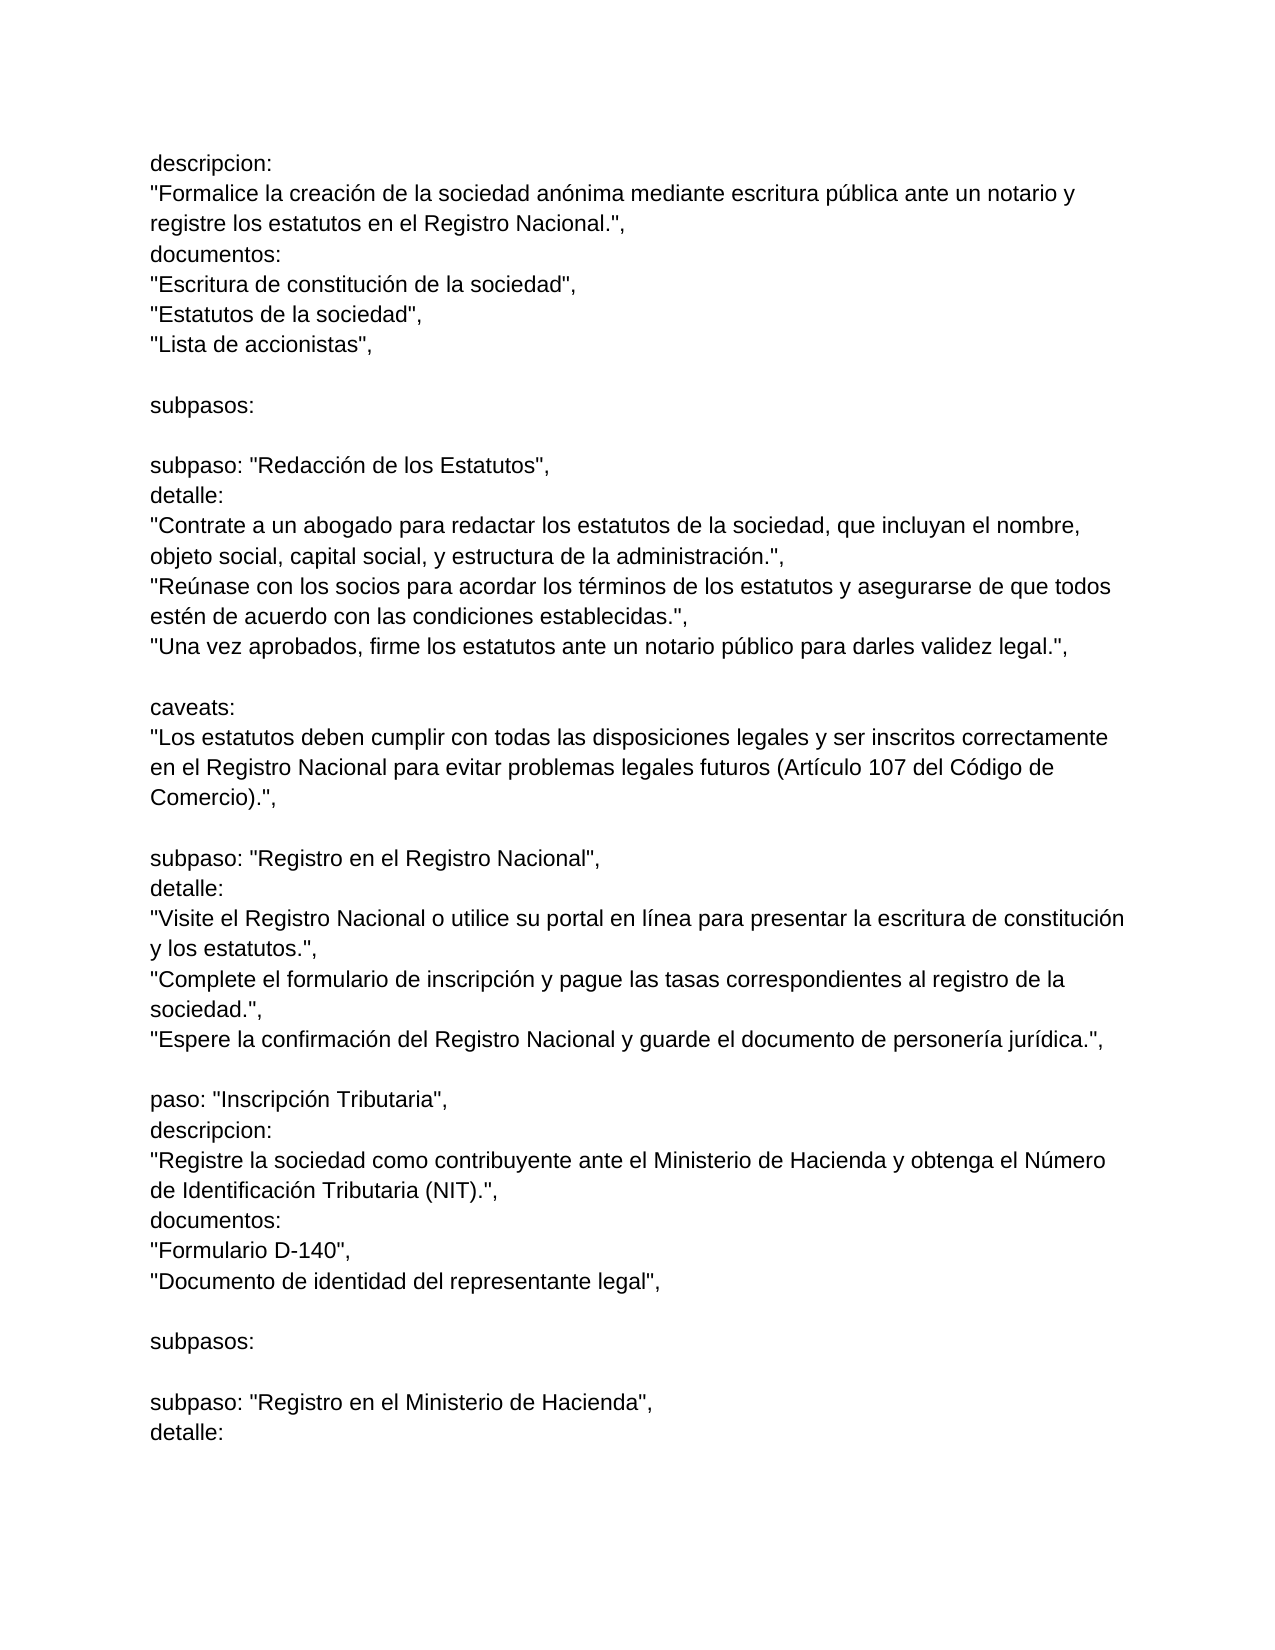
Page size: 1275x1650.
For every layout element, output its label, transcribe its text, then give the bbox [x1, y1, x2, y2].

text "Estatutos de la sociedad", [150, 301, 1125, 327]
text subpaso: "Registro en el Ministerio de Hacienda", [150, 1388, 1125, 1415]
text detalle: [150, 1419, 1125, 1445]
text "Formulario D-140", [150, 1237, 1125, 1264]
text "Espere la confirmación del Registro Nacional y guarde el documento de personería jurídica.", [150, 1026, 1125, 1052]
text "Documento de identidad del representante legal", [150, 1268, 1125, 1294]
text "Escritura de constitución de la sociedad", [150, 271, 1125, 297]
text "Registre la sociedad como contribuyente ante el Ministerio de Hacienda y obtenga el Número de Identificación Tributaria (NIT).", [150, 1147, 1125, 1203]
text "Complete el formulario de inscripción y pague las tasas correspondientes al registro de la sociedad.", [150, 966, 1125, 1022]
text documentos: [150, 1207, 1125, 1234]
text descripcion: [150, 150, 1125, 176]
text paso: "Inscripción Tributaria", [150, 1086, 1125, 1113]
text subpaso: "Redacción de los Estatutos", [150, 452, 1125, 478]
text subpasos: [150, 1328, 1125, 1354]
text "Formalice la creación de la sociedad anónima mediante escritura pública ante un notario y registre los estatutos en el Registro Nacional.", [150, 180, 1125, 237]
text caveats: [150, 694, 1125, 720]
text "Lista de accionistas", [150, 331, 1125, 358]
text documentos: [150, 241, 1125, 267]
text "Los estatutos deben cumplir con todas las disposiciones legales y ser inscritos correctamente en el Registro Nacional para evitar problemas legales futuros (Artículo 107 del Código de Comercio).", [150, 724, 1125, 811]
text subpaso: "Registro en el Registro Nacional", [150, 845, 1125, 871]
text "Visite el Registro Nacional o utilice su portal en línea para presentar la escritura de constitución y los estatutos.", [150, 905, 1125, 962]
text "Reúnase con los socios para acordar los términos de los estatutos y asegurarse de que todos estén de acuerdo con las condiciones establecidas.", [150, 573, 1125, 629]
text detalle: [150, 482, 1125, 509]
text subpasos: [150, 392, 1125, 418]
text detalle: [150, 875, 1125, 901]
text descripcion: [150, 1117, 1125, 1143]
text "Una vez aprobados, firme los estatutos ante un notario público para darles validez legal.", [150, 633, 1125, 660]
text "Contrate a un abogado para redactar los estatutos de la sociedad, que incluyan el nombre, objeto social, capital social, y estructura de la administración.", [150, 512, 1125, 569]
